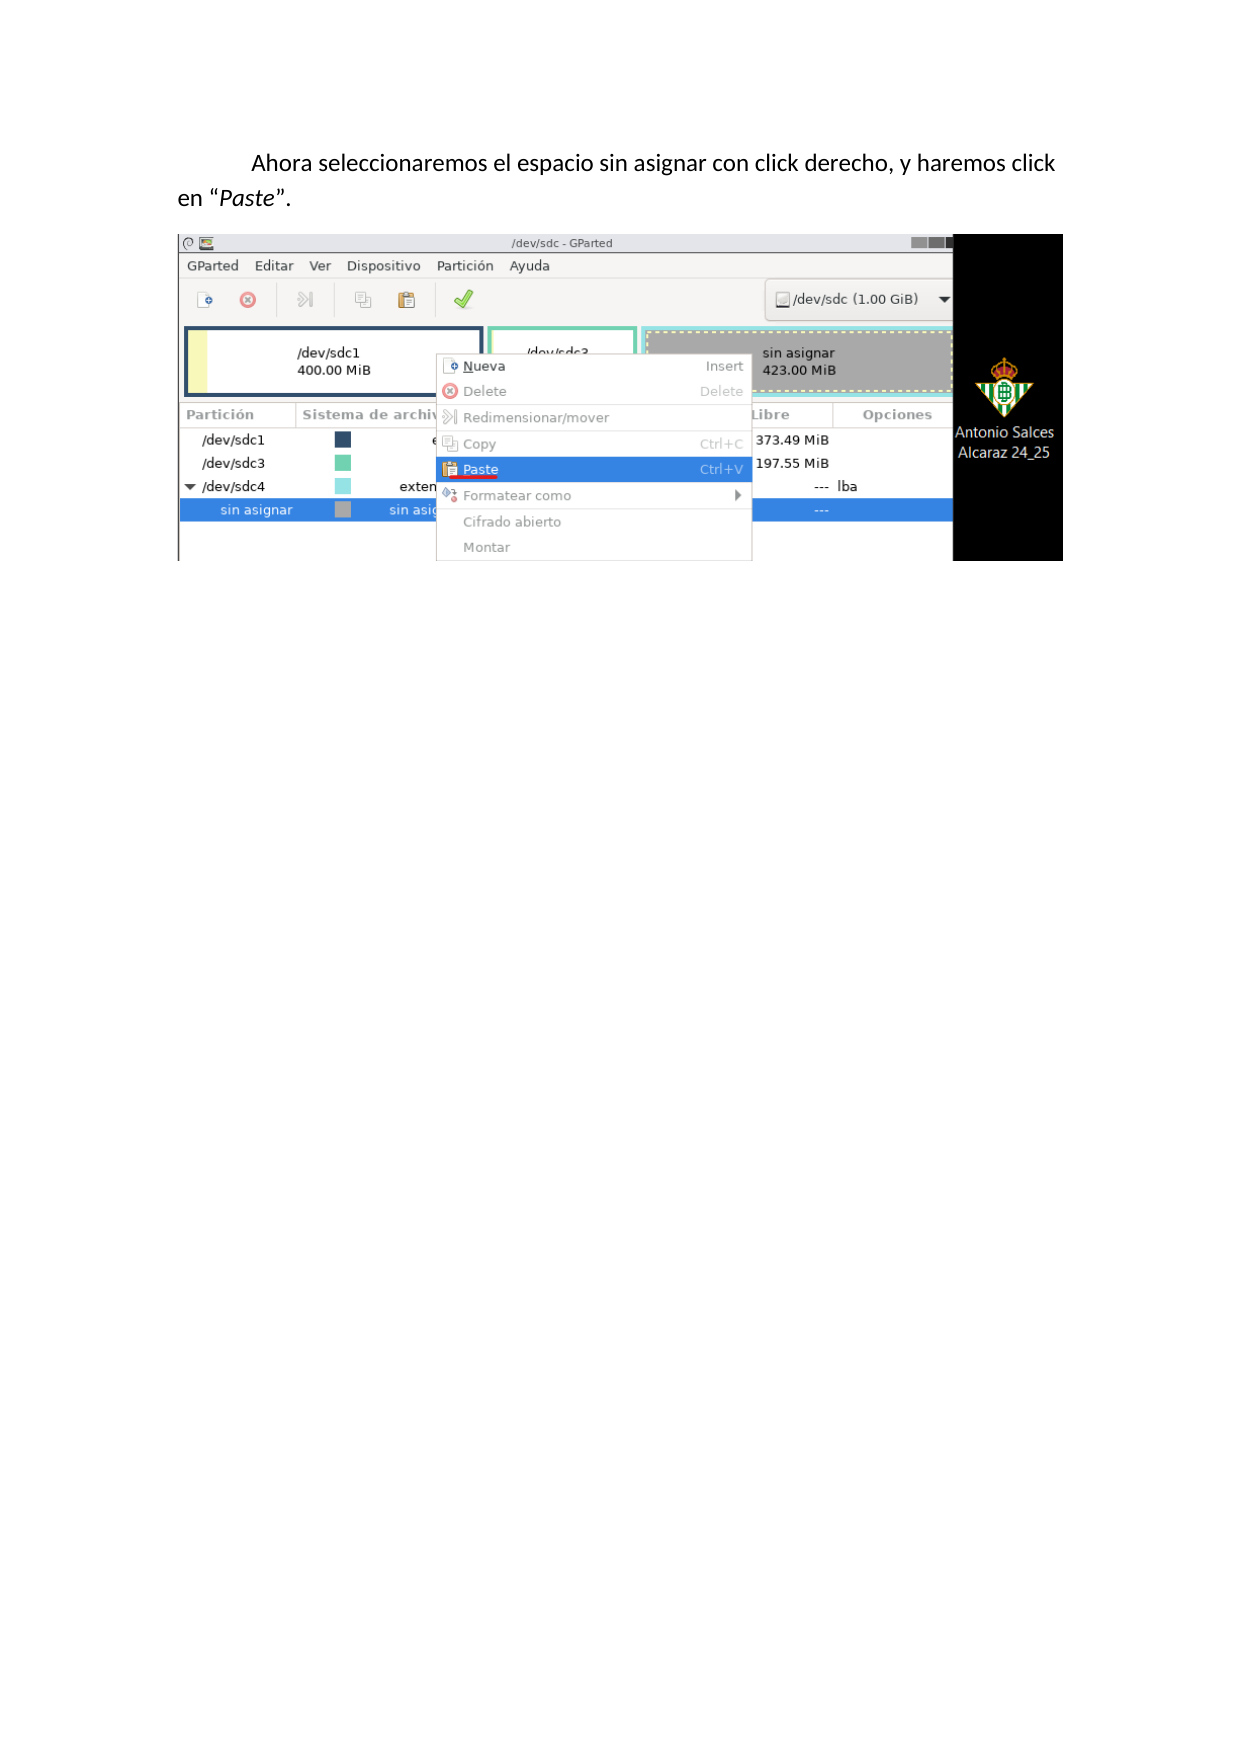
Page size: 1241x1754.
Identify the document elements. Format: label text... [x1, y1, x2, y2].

text Ahora seleccionaremos el espacio sin asignar con click derecho, y haremos click en “Paste”. [177, 148, 1063, 213]
picture [177, 234, 1063, 561]
